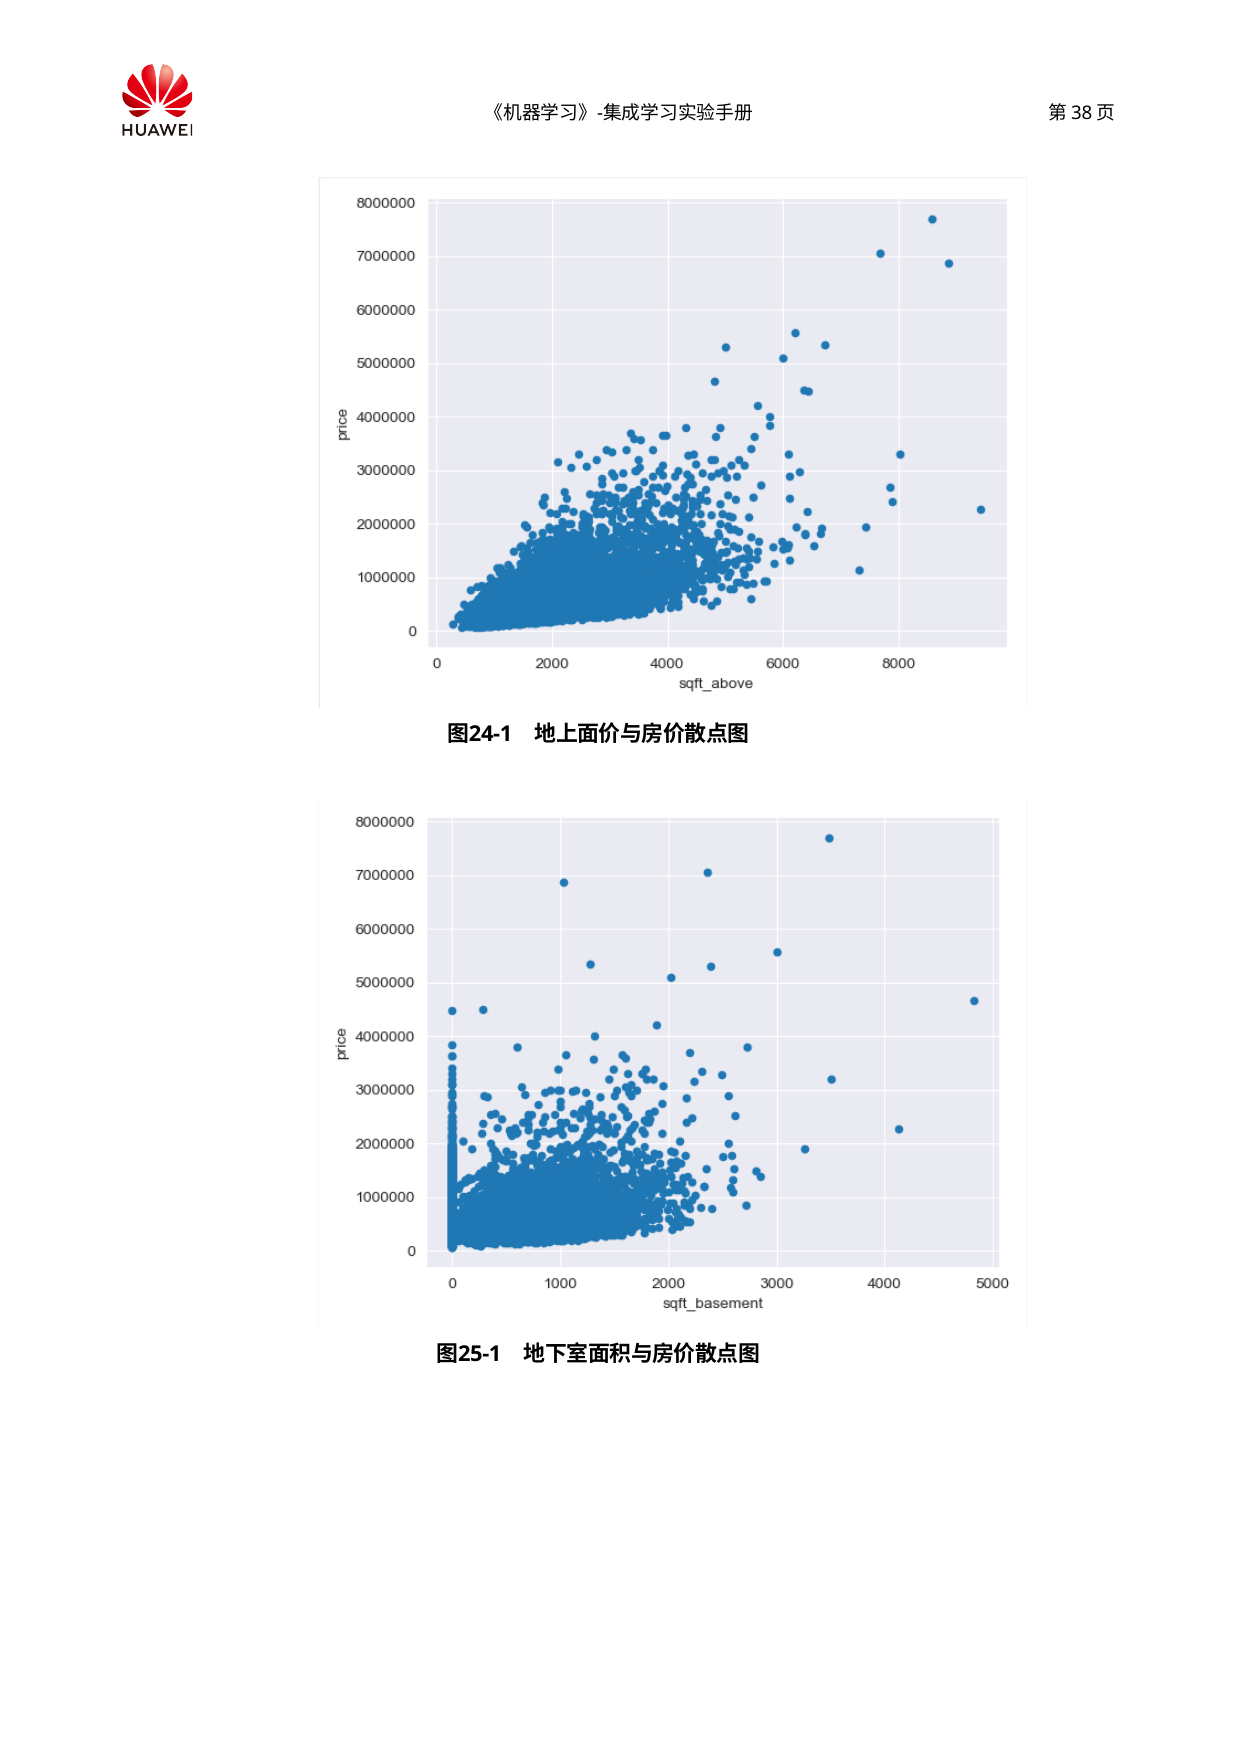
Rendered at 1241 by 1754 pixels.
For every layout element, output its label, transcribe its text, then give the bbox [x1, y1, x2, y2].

picture [318, 177, 1028, 708]
picture [122, 64, 193, 136]
text 地上面价与房价散点图 [74, 716, 1122, 747]
text 地下室面积与房价散点图 [74, 1336, 1122, 1368]
picture [318, 798, 1028, 1328]
